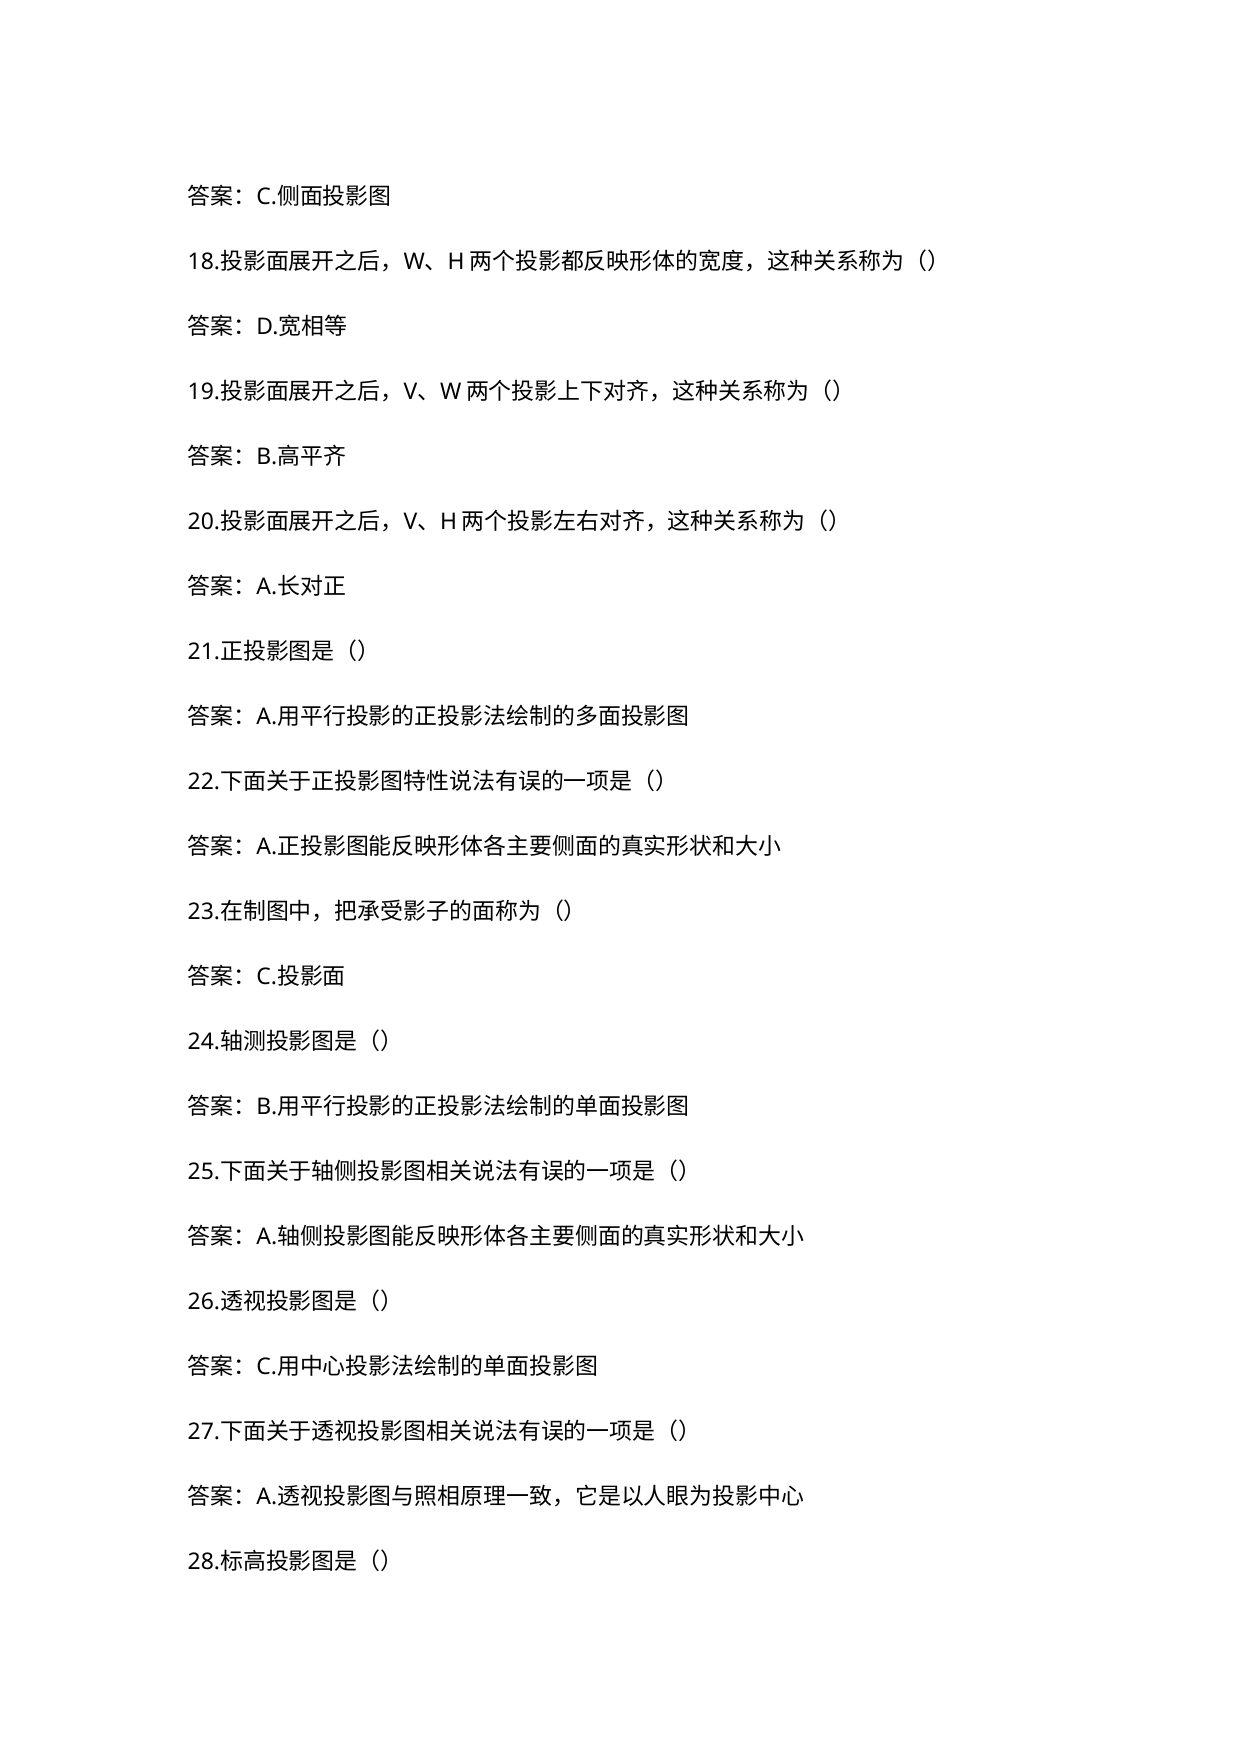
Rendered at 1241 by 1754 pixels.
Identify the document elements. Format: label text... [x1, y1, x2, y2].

text 22.下面关于正投影图特性说法有误的一项是（） [187, 747, 1053, 812]
text 23.在制图中，把承受影子的面称为（） [187, 877, 1053, 942]
text 答案：A.透视投影图与照相原理一致，它是以人眼为投影中心 [187, 1462, 1053, 1527]
text 27.下面关于透视投影图相关说法有误的一项是（） [187, 1397, 1053, 1462]
text 18.投影面展开之后，W、H两个投影都反映形体的宽度，这种关系称为（） [187, 227, 1053, 292]
text 答案：C.用中心投影法绘制的单面投影图 [187, 1332, 1053, 1397]
text 25.下面关于轴侧投影图相关说法有误的一项是（） [187, 1137, 1053, 1202]
text 26.透视投影图是（） [187, 1267, 1053, 1332]
text 答案：A.正投影图能反映形体各主要侧面的真实形状和大小 [187, 812, 1053, 877]
text 答案：C.侧面投影图 [187, 162, 1053, 227]
text 28.标高投影图是（） [187, 1527, 1053, 1592]
text 24.轴测投影图是（） [187, 1007, 1053, 1072]
text 19.投影面展开之后，V、W两个投影上下对齐，这种关系称为（） [187, 357, 1053, 422]
text 答案：A.长对正 [187, 552, 1053, 617]
text 答案：A.用平行投影的正投影法绘制的多面投影图 [187, 682, 1053, 747]
text 答案：C.投影面 [187, 942, 1053, 1007]
text 答案：B.高平齐 [187, 422, 1053, 487]
text 21.正投影图是（） [187, 617, 1053, 682]
text 答案：D.宽相等 [187, 292, 1053, 357]
text 20.投影面展开之后，V、H两个投影左右对齐，这种关系称为（） [187, 487, 1053, 552]
text 答案：B.用平行投影的正投影法绘制的单面投影图 [187, 1072, 1053, 1137]
text 答案：A.轴侧投影图能反映形体各主要侧面的真实形状和大小 [187, 1202, 1053, 1267]
